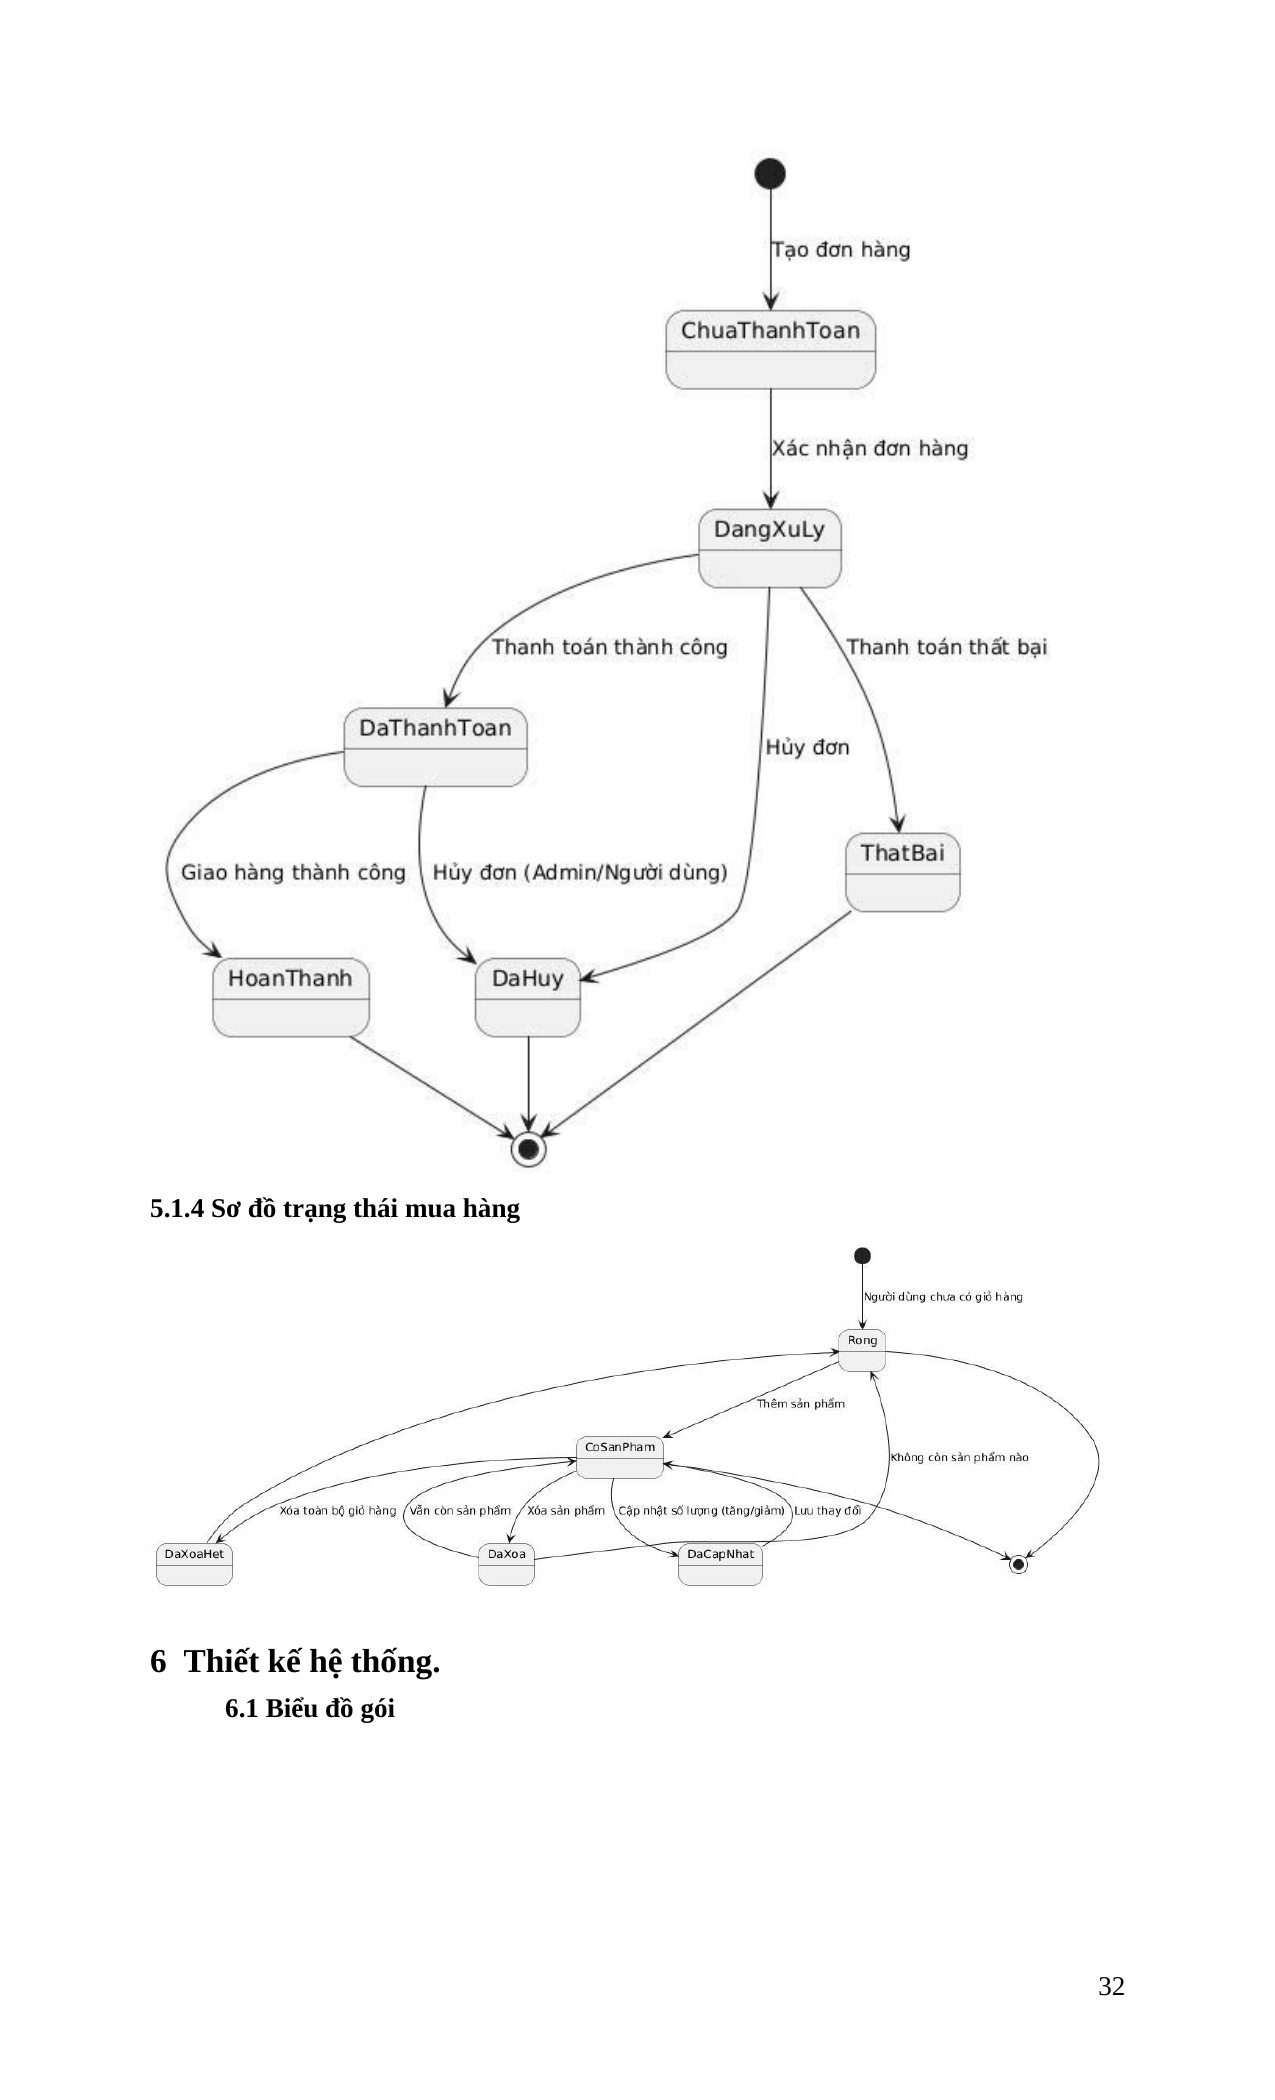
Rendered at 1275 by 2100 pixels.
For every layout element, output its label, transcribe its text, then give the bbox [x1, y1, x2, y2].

picture [150, 1242, 1125, 1589]
text 6.1 Biểu đồ gói [150, 1692, 1125, 1723]
picture [150, 150, 1058, 1174]
text 5.1.4 Sơ đồ trạng thái mua hàng [150, 1192, 1125, 1224]
subtitle 6 Thiết kế hệ thống. [150, 1641, 1125, 1679]
